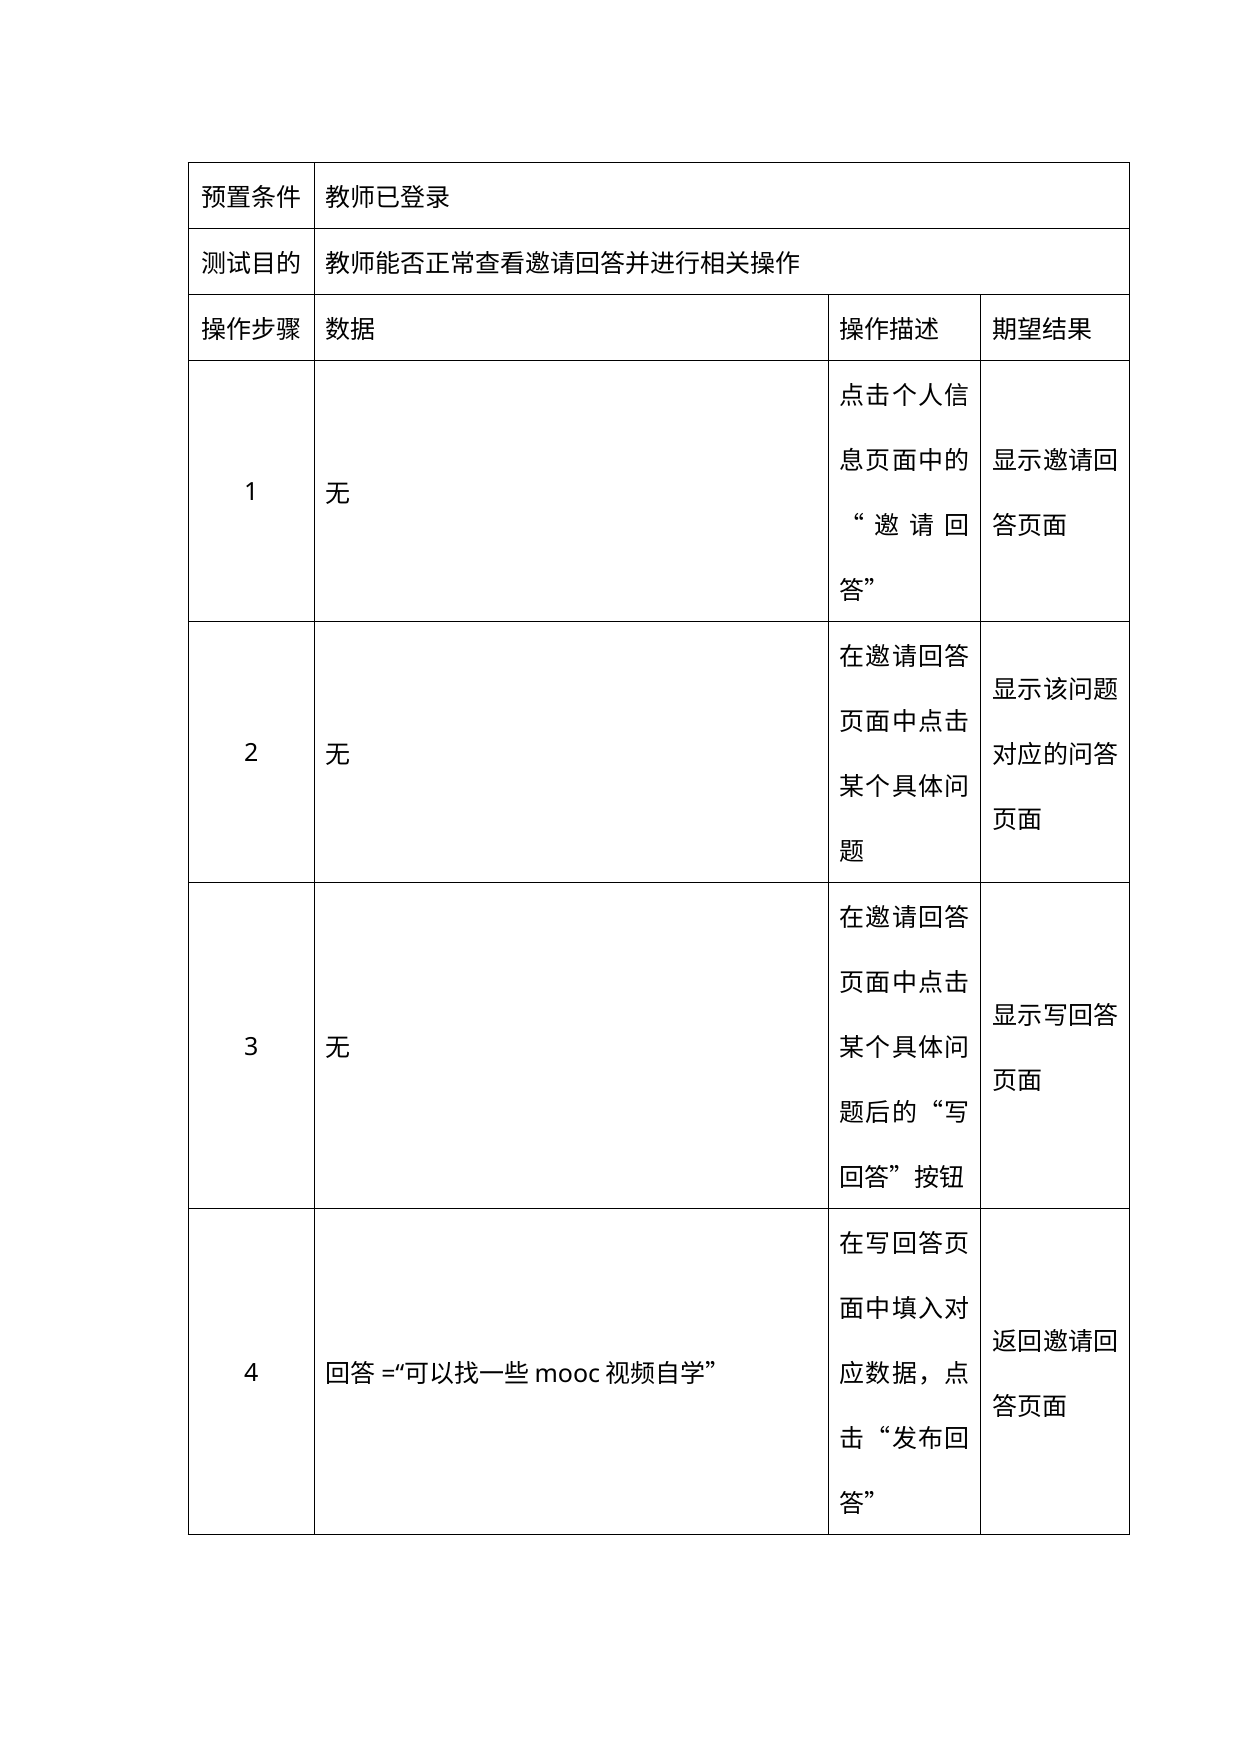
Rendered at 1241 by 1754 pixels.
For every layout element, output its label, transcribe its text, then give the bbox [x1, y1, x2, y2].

table_cell 操作描述 [829, 295, 980, 360]
table_cell 操作步骤 [189, 295, 314, 360]
table_cell 回答 =“可以找一些mooc视频自学” [315, 1209, 828, 1534]
table_cell 教师能否正常查看邀请回答并进行相关操作 [315, 229, 1129, 294]
table_cell 无 [315, 622, 828, 882]
table_cell 预置条件 [189, 163, 314, 228]
table_cell 无 [315, 883, 828, 1208]
table_cell 显示该问题对应的问答页面 [981, 622, 1129, 882]
table_cell 2 [189, 622, 314, 882]
table_cell 测试目的 [189, 229, 314, 294]
table_cell 在邀请回答页面中点击某个具体问题 [829, 622, 980, 882]
table_cell 返回邀请回答页面 [981, 1209, 1129, 1534]
table_cell 教师已登录 [315, 163, 1129, 228]
table_cell 无 [315, 361, 828, 621]
table_cell 1 [189, 361, 314, 621]
table_cell 在邀请回答页面中点击某个具体问题后的“写回答”按钮 [829, 883, 980, 1208]
table_cell 4 [189, 1209, 314, 1534]
table_cell 点击个人信息页面中的“邀请回答” [829, 361, 980, 621]
table_cell 在写回答页面中填入对应数据，点击“发布回答” [829, 1209, 980, 1534]
table_cell 期望结果 [981, 295, 1129, 360]
table_cell 数据 [315, 295, 828, 360]
table_cell 显示邀请回答页面 [981, 361, 1129, 621]
table_cell 显示写回答页面 [981, 883, 1129, 1208]
table_cell 3 [189, 883, 314, 1208]
